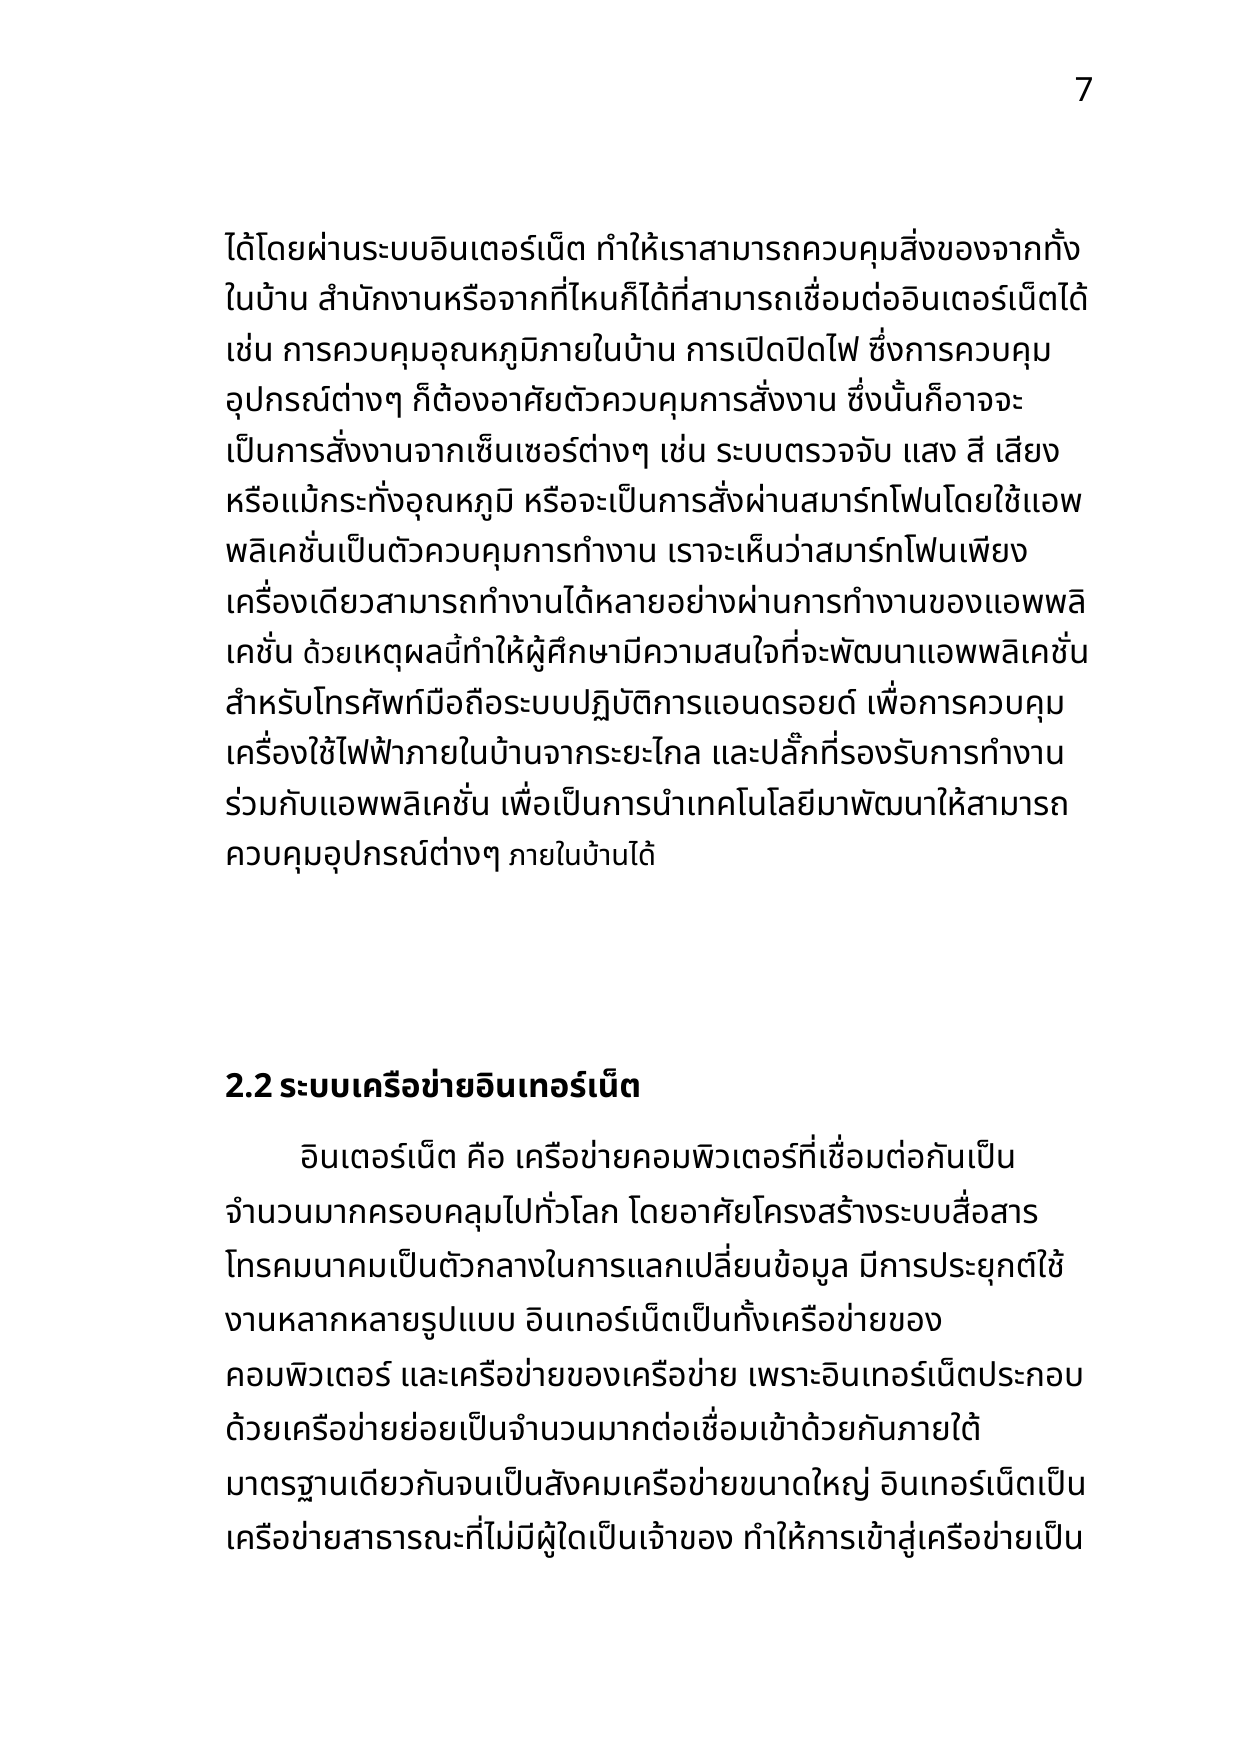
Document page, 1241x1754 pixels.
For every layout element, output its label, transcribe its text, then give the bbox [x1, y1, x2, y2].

text 2.2 ระบบเครือข่ายอินเทอร์เน็ต [225, 1062, 1093, 1113]
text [225, 225, 1093, 880]
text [225, 1133, 1093, 1564]
